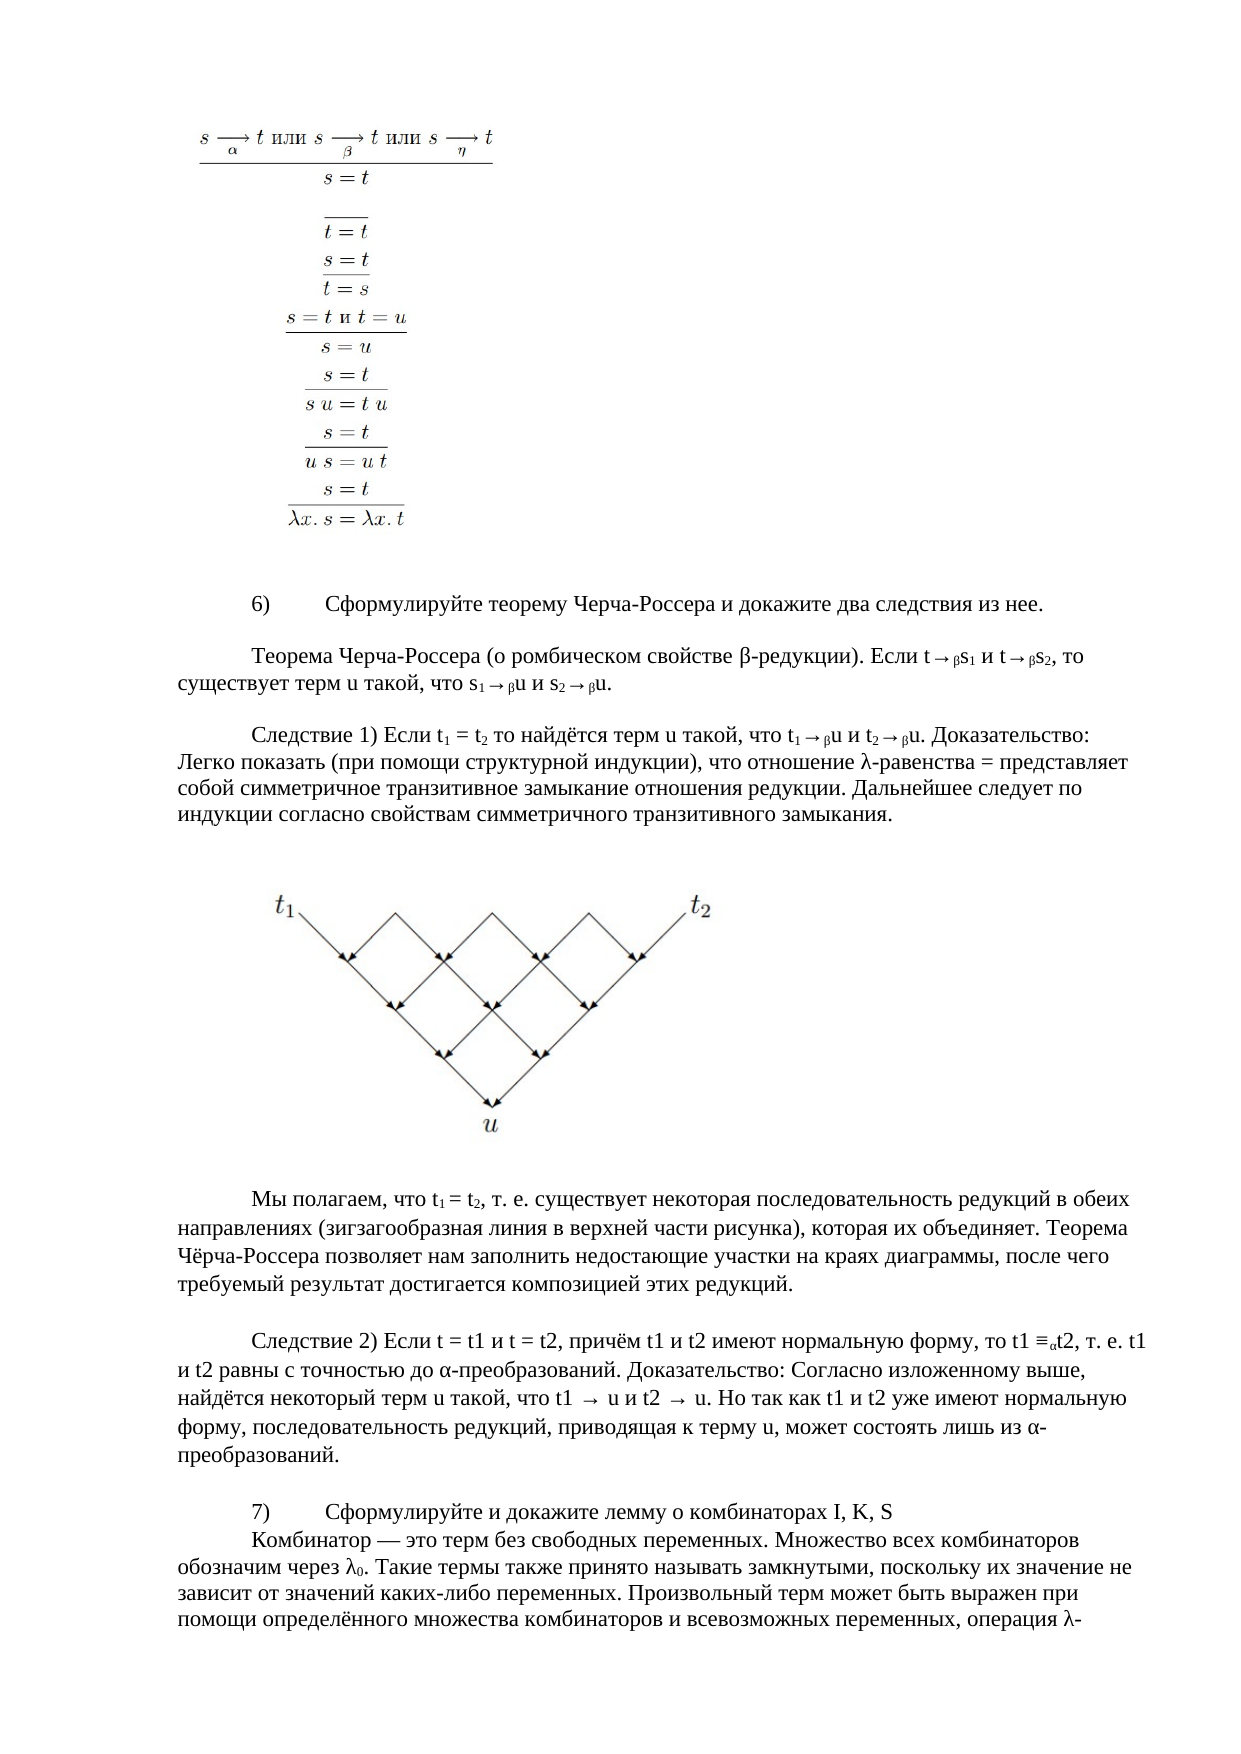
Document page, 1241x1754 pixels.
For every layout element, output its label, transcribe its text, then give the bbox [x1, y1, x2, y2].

picture [177, 118, 515, 535]
picture [251, 856, 737, 1156]
list Мы полагаем, что t1 = t2, т. е. существует некоторая последовательность редукций в обеих направлениях (зигзагообразная линия в верхней части рисунка), которая их объединяет. Теорема Чёрча-Россера позволяет нам заполнить недостающие участки на краях диаграммы, после чего требуемый результат достигается композицией этих редукций. [177, 1185, 1152, 1297]
list Сформулируйте теорему Черча-Россера и докажите два следствия из нее. [177, 590, 1152, 616]
list Следствие 1) Если t1 = t2 то найдётся терм u такой, что t1→βu и t2→βu. Доказательство: Легко показать (при помощи структурной индукции), что отношение λ-равенства = представляет собой симметричное транзитивное замыкание отношения редукции. Дальнейшее следует по индукции согласно свойствам симметричного транзитивного замыкания. [177, 721, 1152, 827]
list Сформулируйте и докажите лемму о комбинаторах I, K, S [177, 1498, 1152, 1524]
list Следствие 2) Если t = t1 и t = t2, причём t1 и t2 имеют нормальную форму, то t1 ≡αt2, т. е. t1 и t2 равны с точностью до α-преобразований. Доказательство: Согласно изложенному выше, найдётся некоторый терм u такой, что t1 → u и t2 → u. Но так как t1 и t2 уже имеют нормальную форму, последовательность редукций, приводящая к терму u, может состоять лишь из α-преобразований. [177, 1327, 1152, 1467]
list Теорема Черча-Россера (о ромбическом свойстве β-редукции). Если t→βs1 и t→βs2, то существует терм u такой, что s1→βu и s2→βu. [177, 642, 1152, 695]
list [177, 1526, 1152, 1632]
